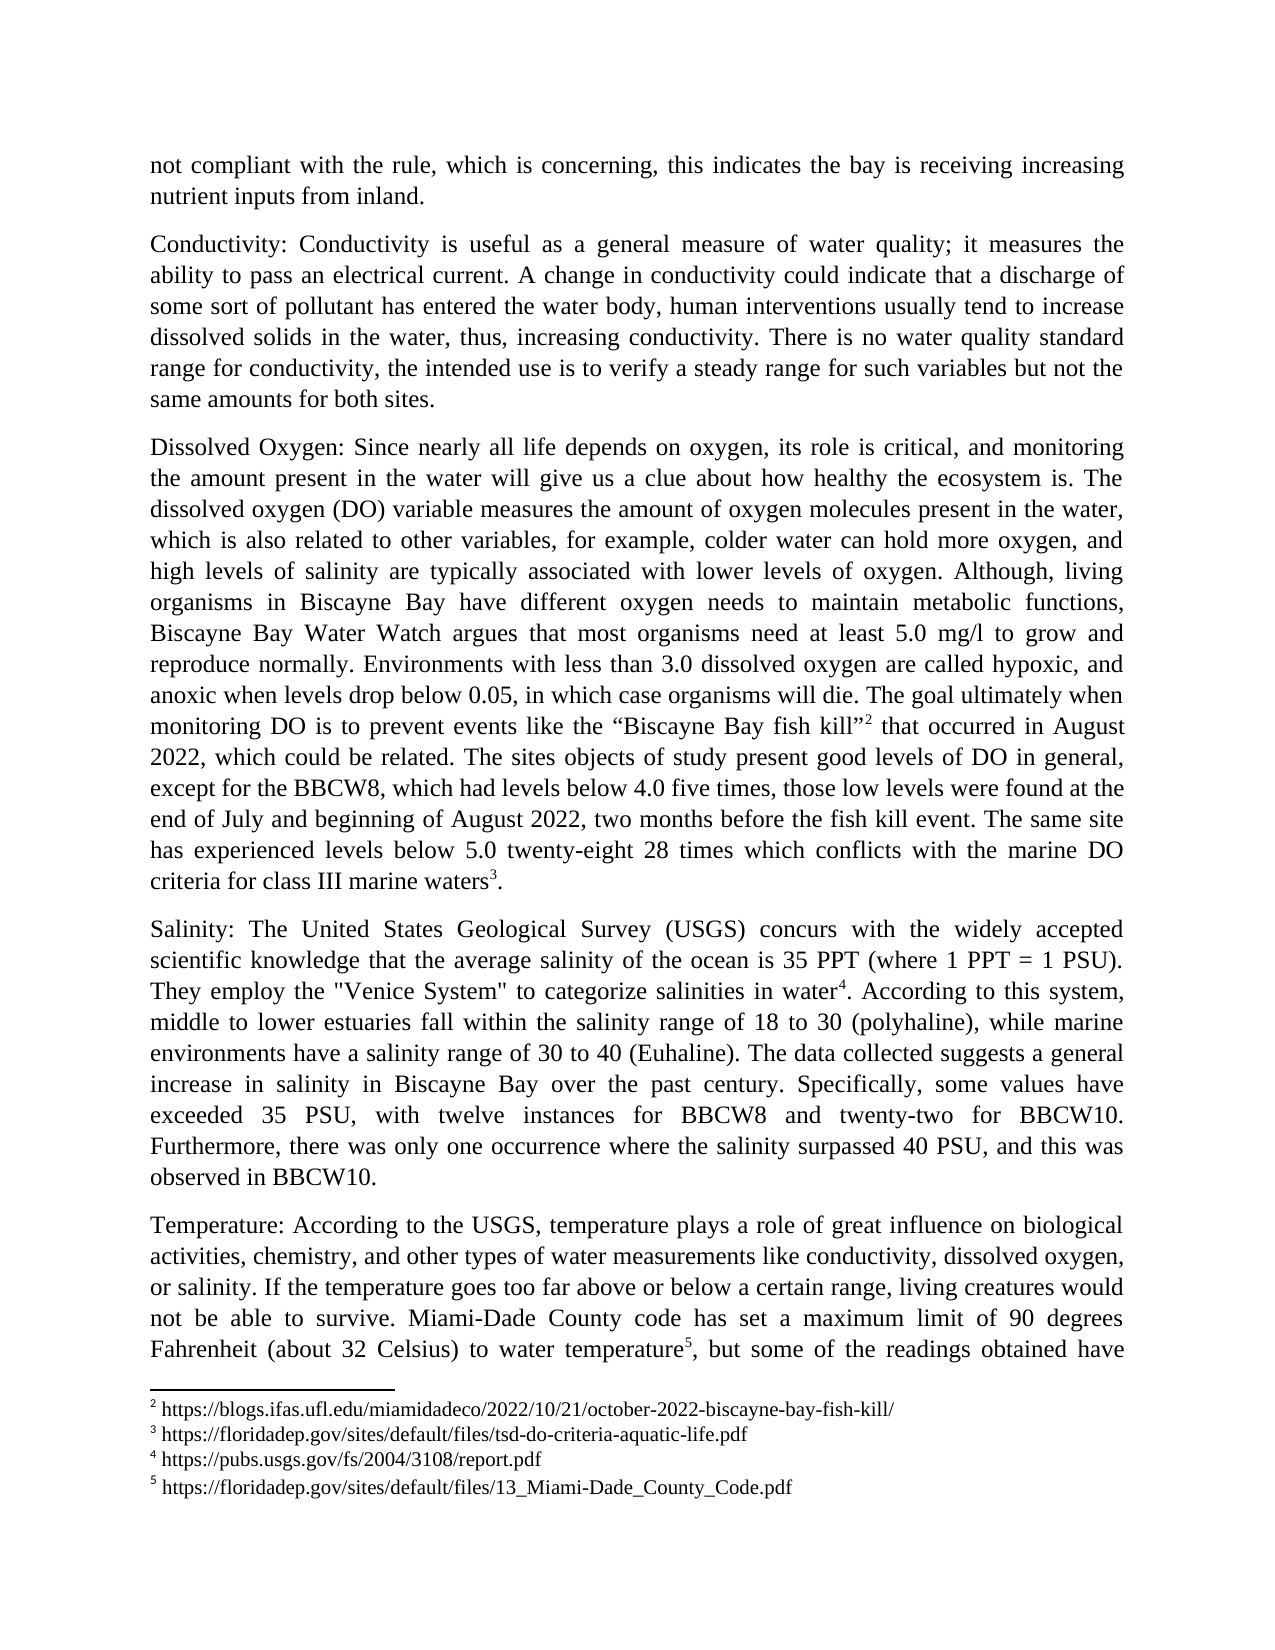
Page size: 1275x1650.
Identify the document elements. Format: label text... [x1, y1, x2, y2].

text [150, 1210, 1125, 1363]
text Salinity: The United States Geological Survey (USGS) concurs with the widely accepted scientific knowledge that the average salinity of the ocean is 35 PPT (where 1 PPT = 1 PSU). They employ the "Venice System" to categorize salinities in water. According to this system, middle to lower estuaries fall within the salinity range of 18 to 30 (polyhaline), while marine environments have a salinity range of 30 to 40 (Euhaline). The data collected suggests a general increase in salinity in Biscayne Bay over the past century. Specifically, some values have exceeded 35 PSU, with twelve instances for BBCW8 and twenty-two for BBCW10. Furthermore, there was only one occurrence where the salinity surpassed 40 PSU, and this was observed in BBCW10. [150, 914, 1125, 1191]
text Conductivity: Conductivity is useful as a general measure of water quality; it measures the ability to pass an electrical current. A change in conductivity could indicate that a discharge of some sort of pollutant has entered the water body, human interventions usually tend to increase dissolved solids in the water, thus, increasing conductivity. There is no water quality standard range for conductivity, the intended use is to verify a steady range for such variables but not the same amounts for both sites. [150, 229, 1125, 413]
text Dissolved Oxygen: Since nearly all life depends on oxygen, its role is critical, and monitoring the amount present in the water will give us a clue about how healthy the ecosystem is. The dissolved oxygen (DO) variable measures the amount of oxygen molecules present in the water, which is also related to other variables, for example, colder water can hold more oxygen, and high levels of salinity are typically associated with lower levels of oxygen. Although, living organisms in Biscayne Bay have different oxygen needs to maintain metabolic functions, Biscayne Bay Water Watch argues that most organisms need at least 5.0 mg/l to grow and reproduce normally. Environments with less than 3.0 dissolved oxygen are called hypoxic, and anoxic when levels drop below 0.05, in which case organisms will die. The goal ultimately when monitoring DO is to prevent events like the “Biscayne Bay fish kill” that occurred in August 2022, which could be related. The sites objects of study present good levels of DO in general, except for the BBCW8, which had levels below 4.0 five times, those low levels were found at the end of July and beginning of August 2022, two months before the fish kill event. The same site has experienced levels below 5.0 twenty-eight 28 times which conflicts with the marine DO criteria for class III marine waters. [150, 432, 1125, 895]
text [150, 150, 1125, 210]
